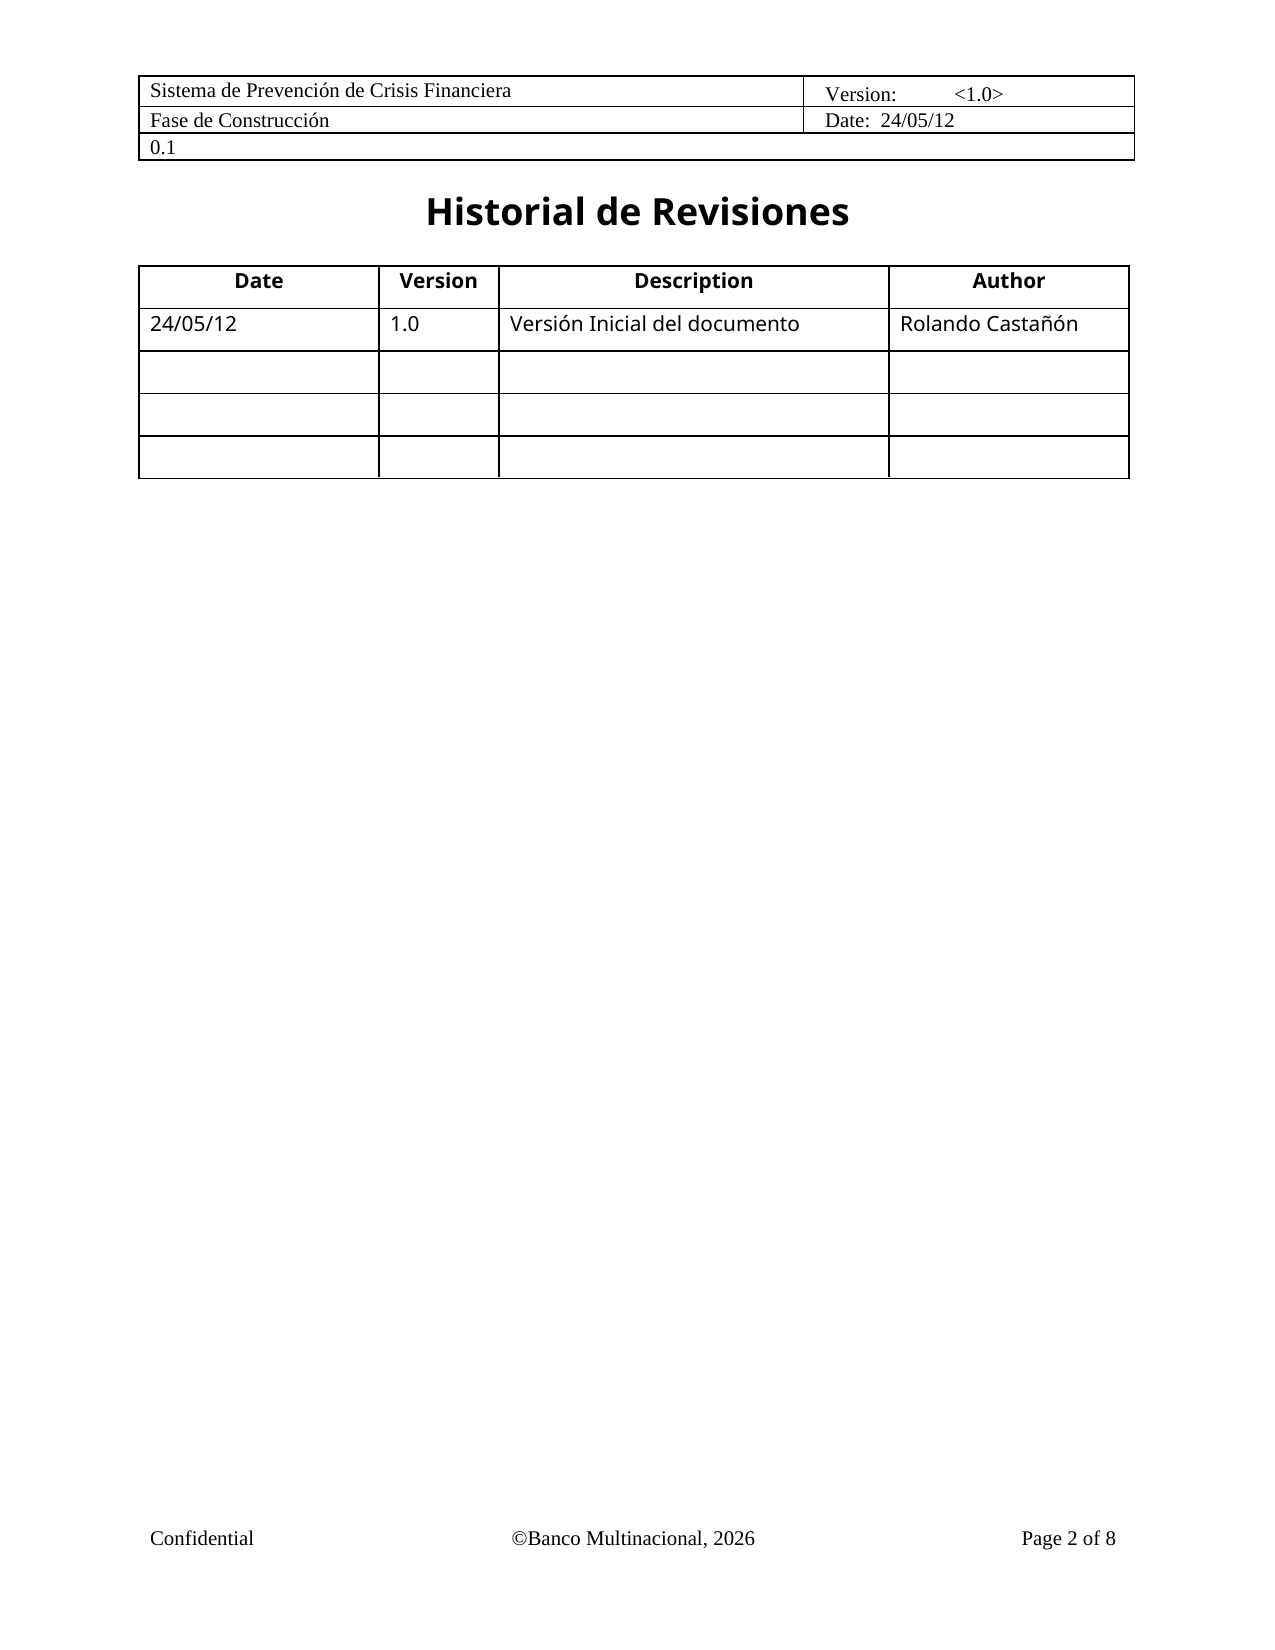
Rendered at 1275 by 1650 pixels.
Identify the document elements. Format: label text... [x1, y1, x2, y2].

table_header Date [140, 267, 378, 307]
table_cell [890, 437, 1128, 477]
title Historial de Revisiones [150, 185, 1125, 236]
table_cell [140, 394, 378, 435]
table_cell [500, 352, 888, 392]
table_cell 24/05/12 [140, 309, 378, 350]
table_cell 1.0 [380, 309, 498, 350]
table_cell [890, 394, 1128, 435]
table_cell Versión Inicial del documento [500, 309, 888, 350]
table_header Description [500, 267, 888, 307]
table_cell [140, 437, 378, 477]
table_cell [380, 437, 498, 477]
table_cell [890, 352, 1128, 392]
table_cell [140, 352, 378, 392]
table_header Version [380, 267, 498, 307]
table_cell [500, 394, 888, 435]
table_header Author [890, 267, 1128, 307]
table_cell [500, 437, 888, 477]
table_cell Rolando Castañón [890, 309, 1128, 350]
table_cell [380, 352, 498, 392]
table_cell [380, 394, 498, 435]
